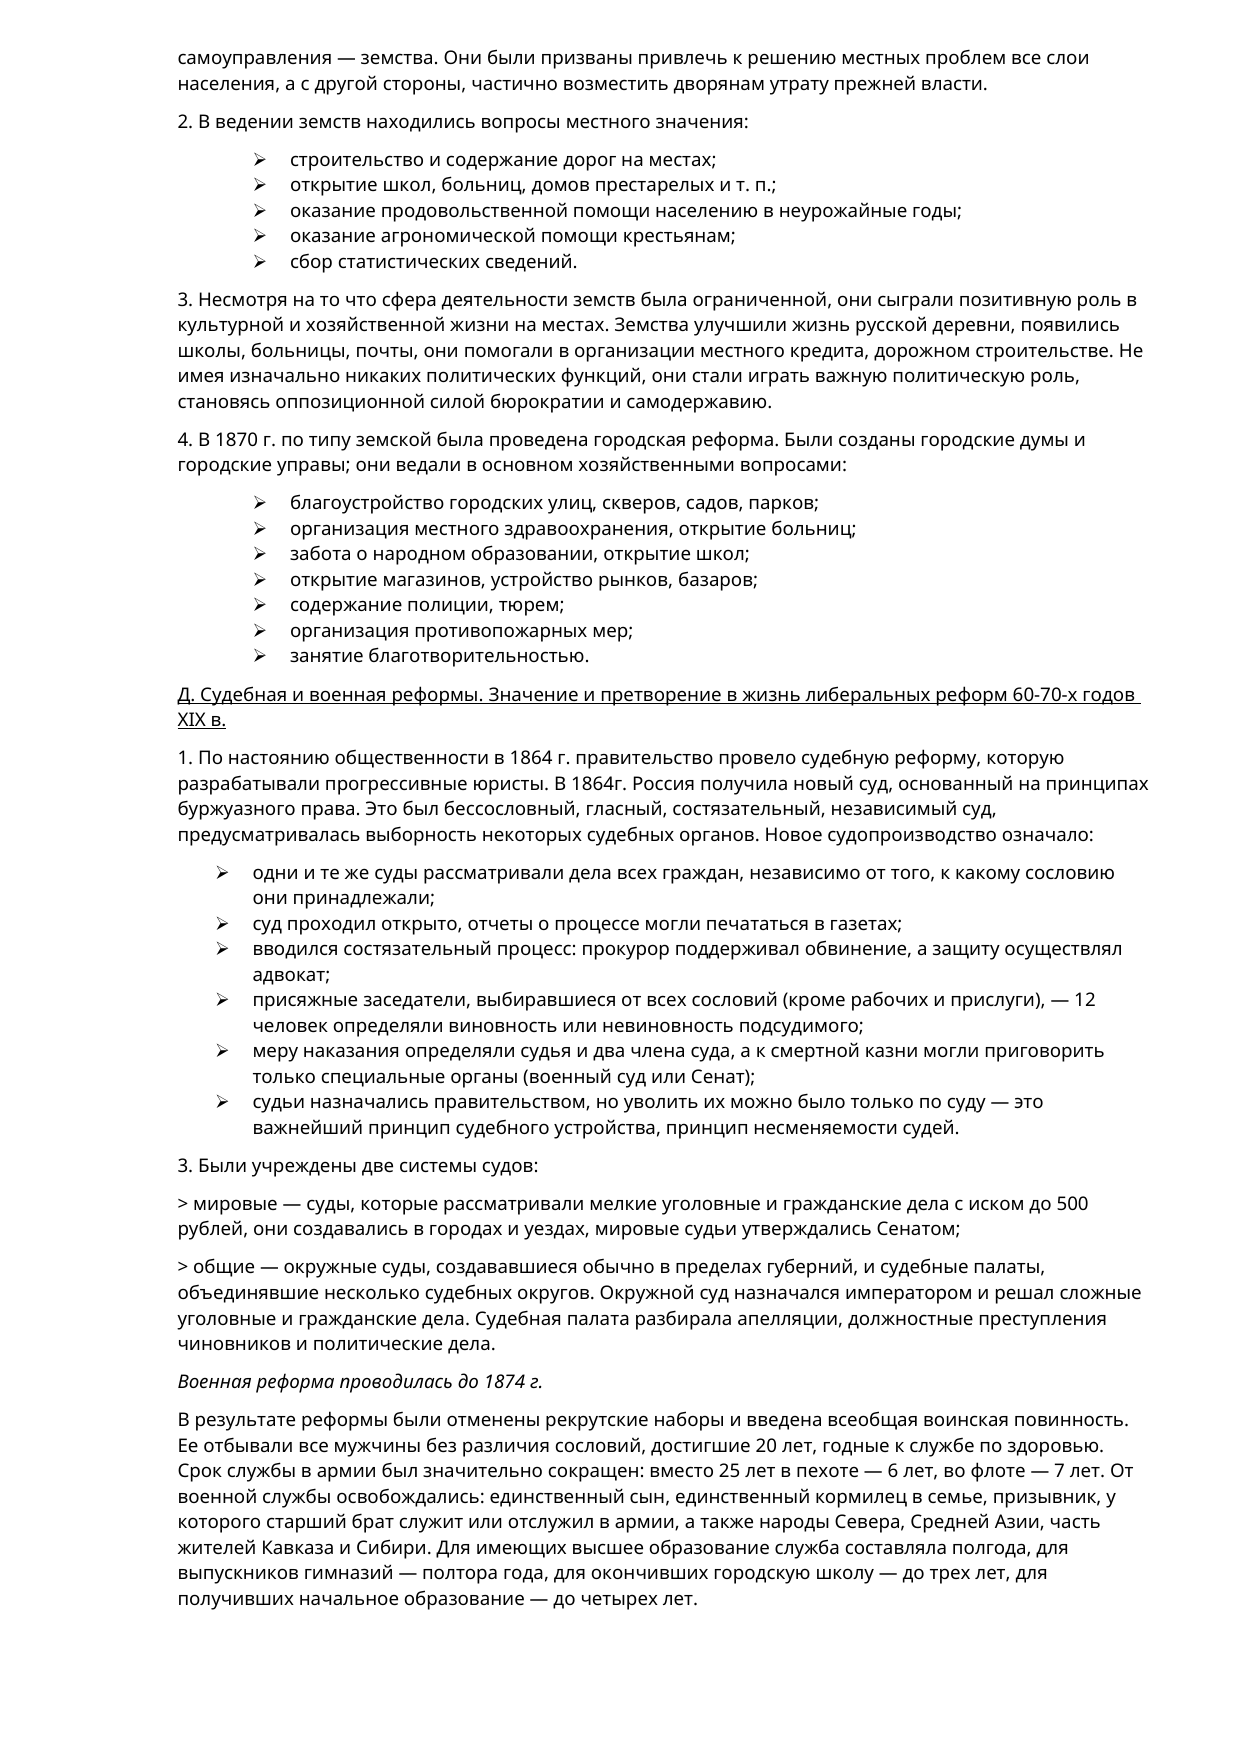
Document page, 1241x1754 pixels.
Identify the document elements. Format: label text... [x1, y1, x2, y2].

text В результате реформы были отменены рекрутские наборы и введена всеобщая воинская повинность. Ее отбывали все мужчины без различия сословий, достигшие 20 лет, годные к службе по здоровью. Срок службы в армии был значительно сокращен: вместо 25 лет в пехоте — 6 лет, во флоте — 7 лет. От военной службы освобождались: единственный сын, единственный кормилец в семье, призывник, у которого старший брат служит или отслужил в армии, а также народы Севера, Средней Азии, часть жителей Кавказа и Сибири. Для имеющих высшее образование служба составляла полгода, для выпускников гимназий — полтора года, для окончивших городскую школу — до трех лет, для получивших начальное образование — до четырех лет. [177, 1406, 1152, 1611]
list забота о народном образовании, открытие школ; [252, 541, 1152, 566]
list благоустройство городских улиц, скверов, садов, парков; [252, 490, 1152, 515]
list вводился состязательный процесс: прокурор поддерживал обвинение, а защиту осуществлял адвокат; [215, 936, 1152, 987]
text 3. Несмотря на то что сфера деятельности земств была ограниченной, они сыграли позитивную роль в культурной и хозяйственной жизни на местах. Земства улучшили жизнь русской деревни, появились школы, больницы, почты, они помогали в организации местного кредита, дорожном строительстве. Не имея изначально никаких политических функций, они стали играть важную политическую роль, становясь оппозиционной силой бюрократии и самодержавию. [177, 286, 1152, 414]
list присяжные заседатели, выбиравшиеся от всех сословий (кроме рабочих и прислуги), — 12 человек определяли виновность или невиновность подсудимого; [215, 987, 1152, 1038]
list организация противопожарных мер; [252, 617, 1152, 643]
text > общие — окружные суды, создававшиеся обычно в пределах губерний, и судебные палаты, объединявшие несколько судебных округов. Окружной суд назначался императором и решал сложные уголовные и гражданские дела. Судебная палата разбирала апелляции, должностные преступления чиновников и политические дела. [177, 1254, 1152, 1356]
list меру наказания определяли судья и два члена суда, а к смертной казни могли приговорить только специальные органы (военный суд или Сенат); [215, 1038, 1152, 1089]
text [177, 44, 1152, 95]
list оказание агрономической помощи крестьянам; [252, 222, 1152, 248]
list строительство и содержание дорог на местах; [252, 146, 1152, 171]
list организация местного здравоохранения, открытие больниц; [252, 515, 1152, 541]
list занятие благотворительностью. [252, 643, 1152, 668]
list суд проходил открыто, отчеты о процессе могли печататься в газетах; [215, 910, 1152, 936]
list открытие магазинов, устройство рынков, базаров; [252, 566, 1152, 592]
list оказание продовольственной помощи населению в неурожайные годы; [252, 197, 1152, 222]
list судьи назначались правительством, но уволить их можно было только по суду — это важнейший принцип судебного устройства, принцип несменяемости судей. [215, 1089, 1152, 1140]
text 4. В 1870 г. по типу земской была проведена городская реформа. Были созданы городские думы и городские управы; они ведали в основном хозяйственными вопросами: [177, 426, 1152, 477]
text 2. В ведении земств находились вопросы местного значения: [177, 108, 1152, 133]
text Военная реформа проводилась до 1874 г. [177, 1368, 1152, 1394]
text Д. Судебная и военная реформы. Значение и претворение в жизнь либеральных реформ 60-70-х годов XIX в. [177, 681, 1152, 732]
text 1. По настоянию общественности в 1864 г. правительство провело судебную реформу, которую разрабатывали прогрессивные юристы. В 1864г. Россия получила новый суд, основанный на принципах буржуазного права. Это был бессословный, гласный, состязательный, независимый суд, предусматривалась выборность некоторых судебных органов. Новое судопроизводство означало: [177, 744, 1152, 846]
text > мировые — суды, которые рассматривали мелкие уголовные и гражданские дела с иском до 500 рублей, они создавались в городах и уездах, мировые судьи утверждались Сенатом; [177, 1190, 1152, 1241]
list одни и те же суды рассматривали дела всех граждан, независимо от того, к какому сословию они принадлежали; [215, 859, 1152, 910]
list содержание полиции, тюрем; [252, 592, 1152, 617]
text 3. Были учреждены две системы судов: [177, 1152, 1152, 1178]
list открытие школ, больниц, домов престарелых и т. п.; [252, 171, 1152, 197]
list сбор статистических сведений. [252, 248, 1152, 273]
